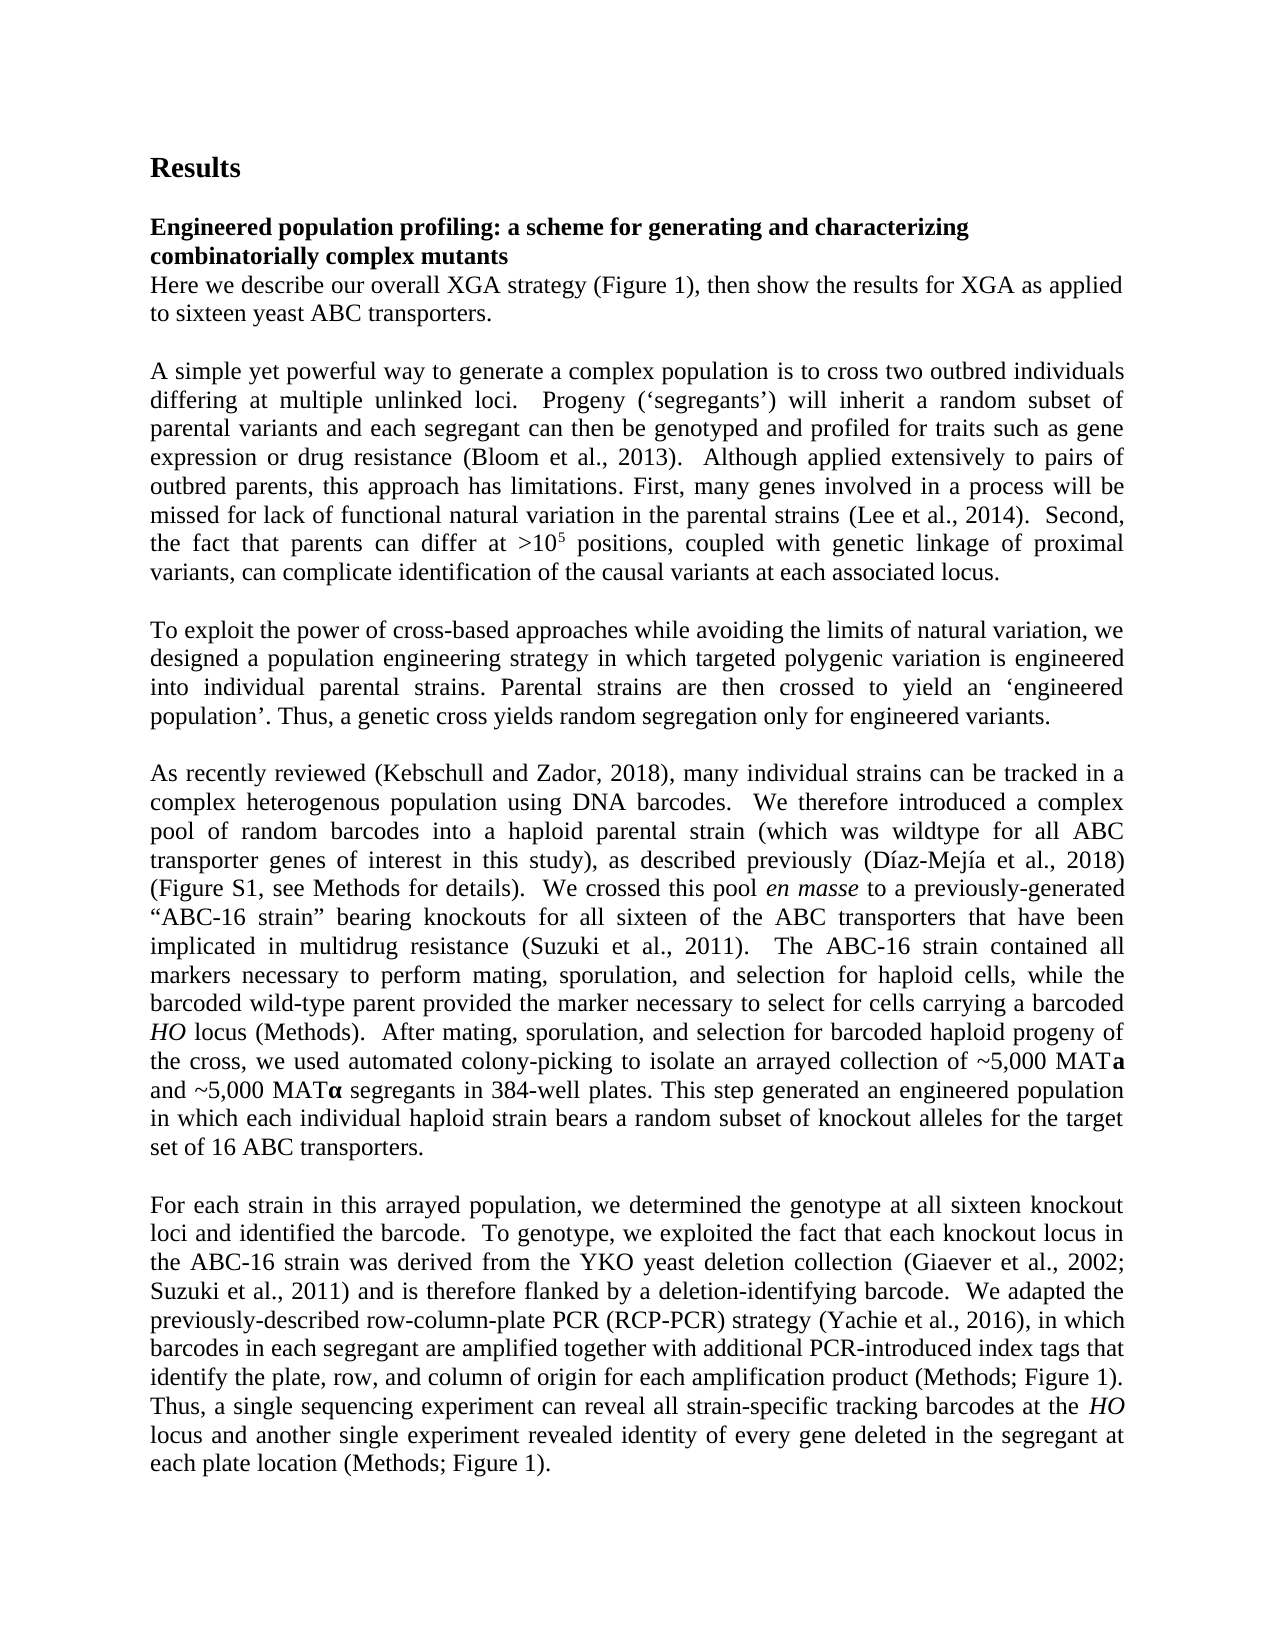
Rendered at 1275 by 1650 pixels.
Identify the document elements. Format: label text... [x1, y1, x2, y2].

text Here we describe our overall XGA strategy (Figure 1), then show the results for XGA as applied to sixteen yeast ABC transporters. [150, 270, 1125, 327]
text To exploit the power of cross-based approaches while avoiding the limits of natural variation, we designed a population engineering strategy in which targeted polygenic variation is engineered into individual parental strains. Parental strains are then crossed to yield an ‘engineered population’. Thus, a genetic cross yields random segregation only for engineered variants. [150, 615, 1125, 730]
text As recently reviewed (Kebschull and Zador, 2018), many individual strains can be tracked in a complex heterogenous population using DNA barcodes. We therefore introduced a complex pool of random barcodes into a haploid parental strain (which was wildtype for all ABC transporter genes of interest in this study), as described previously (Díaz-Mejía et al., 2018) (Figure S1, see Methods for details). We crossed this pool en masse to a previously-generated “ABC-16 strain” bearing knockouts for all sixteen of the ABC transporters that have been implicated in multidrug resistance (Suzuki et al., 2011). The ABC-16 strain contained all markers necessary to perform mating, sporulation, and selection for haploid cells, while the barcoded wild-type parent provided the marker necessary to select for cells carrying a barcoded HO locus (Methods). After mating, sporulation, and selection for barcoded haploid progeny of the cross, we used automated colony-picking to isolate an arrayed collection of ~5,000 MATa and ~5,000 MATα segregants in 384-well plates. This step generated an engineered population in which each individual haploid strain bears a random subset of knockout alleles for the target set of 16 ABC transporters. [150, 758, 1125, 1161]
text Results [150, 150, 1125, 183]
text Engineered population profiling: a scheme for generating and characterizing combinatorially complex mutants [150, 212, 1125, 270]
text For each strain in this arrayed population, we determined the genotype at all sixteen knockout loci and identified the barcode. To genotype, we exploited the fact that each knockout locus in the ABC-16 strain was derived from the YKO yeast deletion collection (Giaever et al., 2002; Suzuki et al., 2011) and is therefore flanked by a deletion-identifying barcode. We adapted the previously-described row-column-plate PCR (RCP-PCR) strategy (Yachie et al., 2016), in which barcodes in each segregant are amplified together with additional PCR-introduced index tags that identify the plate, row, and column of origin for each amplification product (Methods; Figure 1). Thus, a single sequencing experiment can reveal all strain-specific tracking barcodes at the HO locus and another single experiment revealed identity of every gene deleted in the segregant at each plate location (Methods; Figure 1). [150, 1190, 1125, 1477]
text A simple yet powerful way to generate a complex population is to cross two outbred individuals differing at multiple unlinked loci. Progeny (‘segregants’) will inherit a random subset of parental variants and each segregant can then be genotyped and profiled for traits such as gene expression or drug resistance (Bloom et al., 2013). Although applied extensively to pairs of outbred parents, this approach has limitations. First, many genes involved in a process will be missed for lack of functional natural variation in the parental strains (Lee et al., 2014). Second, the fact that parents can differ at >105 positions, coupled with genetic linkage of proximal variants, can complicate identification of the causal variants at each associated locus. [150, 356, 1125, 586]
